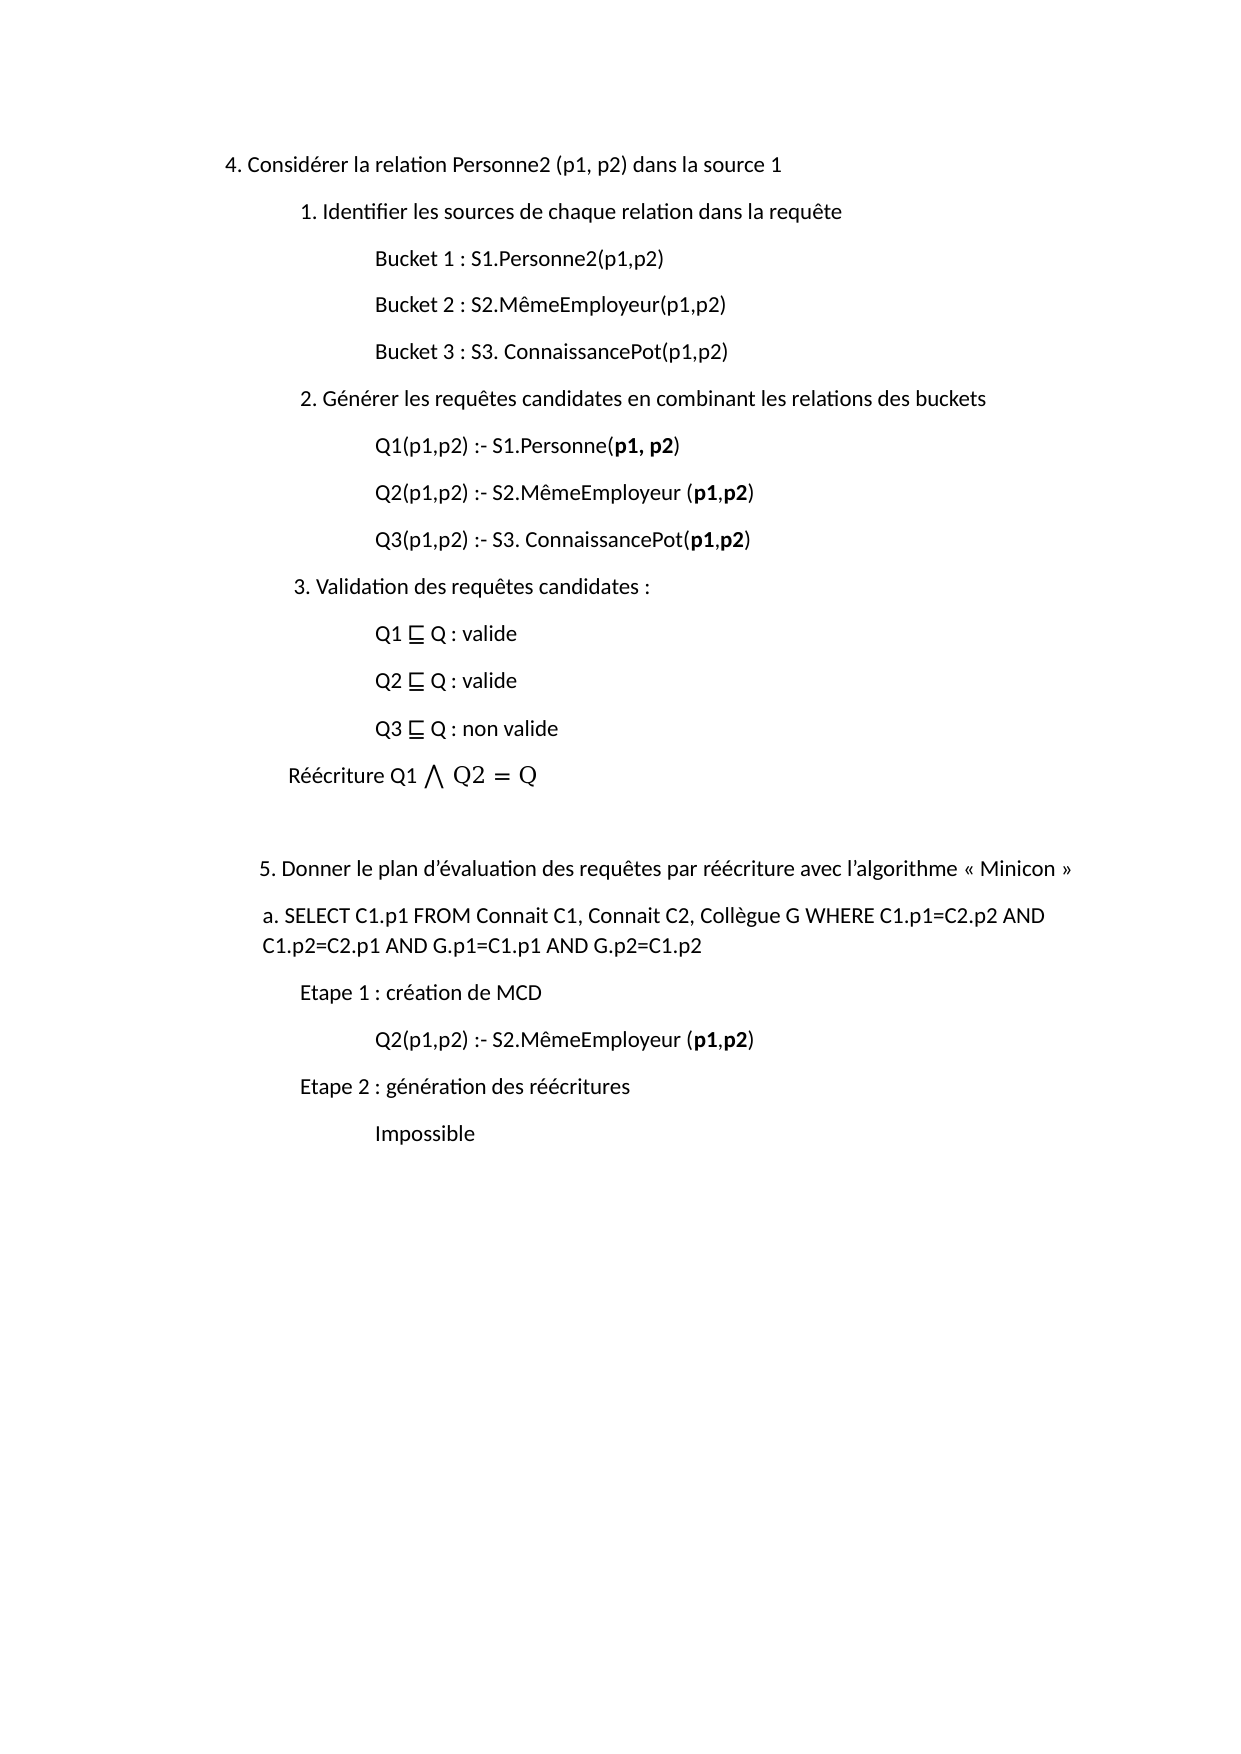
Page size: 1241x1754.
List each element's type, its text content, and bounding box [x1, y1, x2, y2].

text Q1 ⊑ Q : valide [262, 619, 1090, 647]
text Q2(p1,p2) :- S2.MêmeEmployeur (p1,p2) [262, 478, 1090, 506]
text 4. Considérer la relation Personne2 (p1, p2) dans la source 1 [150, 150, 1090, 178]
text Q3(p1,p2) :- S3. ConnaissancePot(p1,p2) [300, 525, 1090, 553]
text Q2(p1,p2) :- S2.MêmeEmployeur (p1,p2) [262, 1025, 1090, 1053]
text 5. Donner le plan d’évaluation des requêtes par réécriture avec l’algorithme « Minicon » [150, 854, 1090, 882]
list 2. Générer les requêtes candidates en combinant les relations des buckets [300, 384, 1090, 412]
text 3. Validation des requêtes candidates : [262, 572, 1090, 600]
text Q3 ⊑ Q : non valide [262, 713, 1090, 742]
text Q2 ⊑ Q : valide [262, 666, 1090, 694]
text a. SELECT C1.p1 FROM Connait C1, Connait C2, Collègue G WHERE C1.p1=C2.p2 AND C1.p2=C2.p1 AND G.p1=C1.p1 AND G.p2=C1.p2 [262, 901, 1090, 959]
text 1. Identifier les sources de chaque relation dans la requête [150, 197, 1090, 225]
text Réécriture Q1 ⋀ Q2 = Q [262, 761, 1090, 789]
text Q1(p1,p2) :- S1.Personne(p1, p2) [262, 431, 1090, 459]
text Bucket 1 : S1.Personne2(p1,p2) [300, 244, 1090, 272]
text Etape 1 : création de MCD [262, 978, 1090, 1006]
text Etape 2 : génération des réécritures [262, 1072, 1090, 1100]
text Bucket 3 : S3. ConnaissancePot(p1,p2) [300, 337, 1090, 366]
text Impossible [262, 1119, 1090, 1147]
text Bucket 2 : S2.MêmeEmployeur(p1,p2) [300, 291, 1090, 319]
